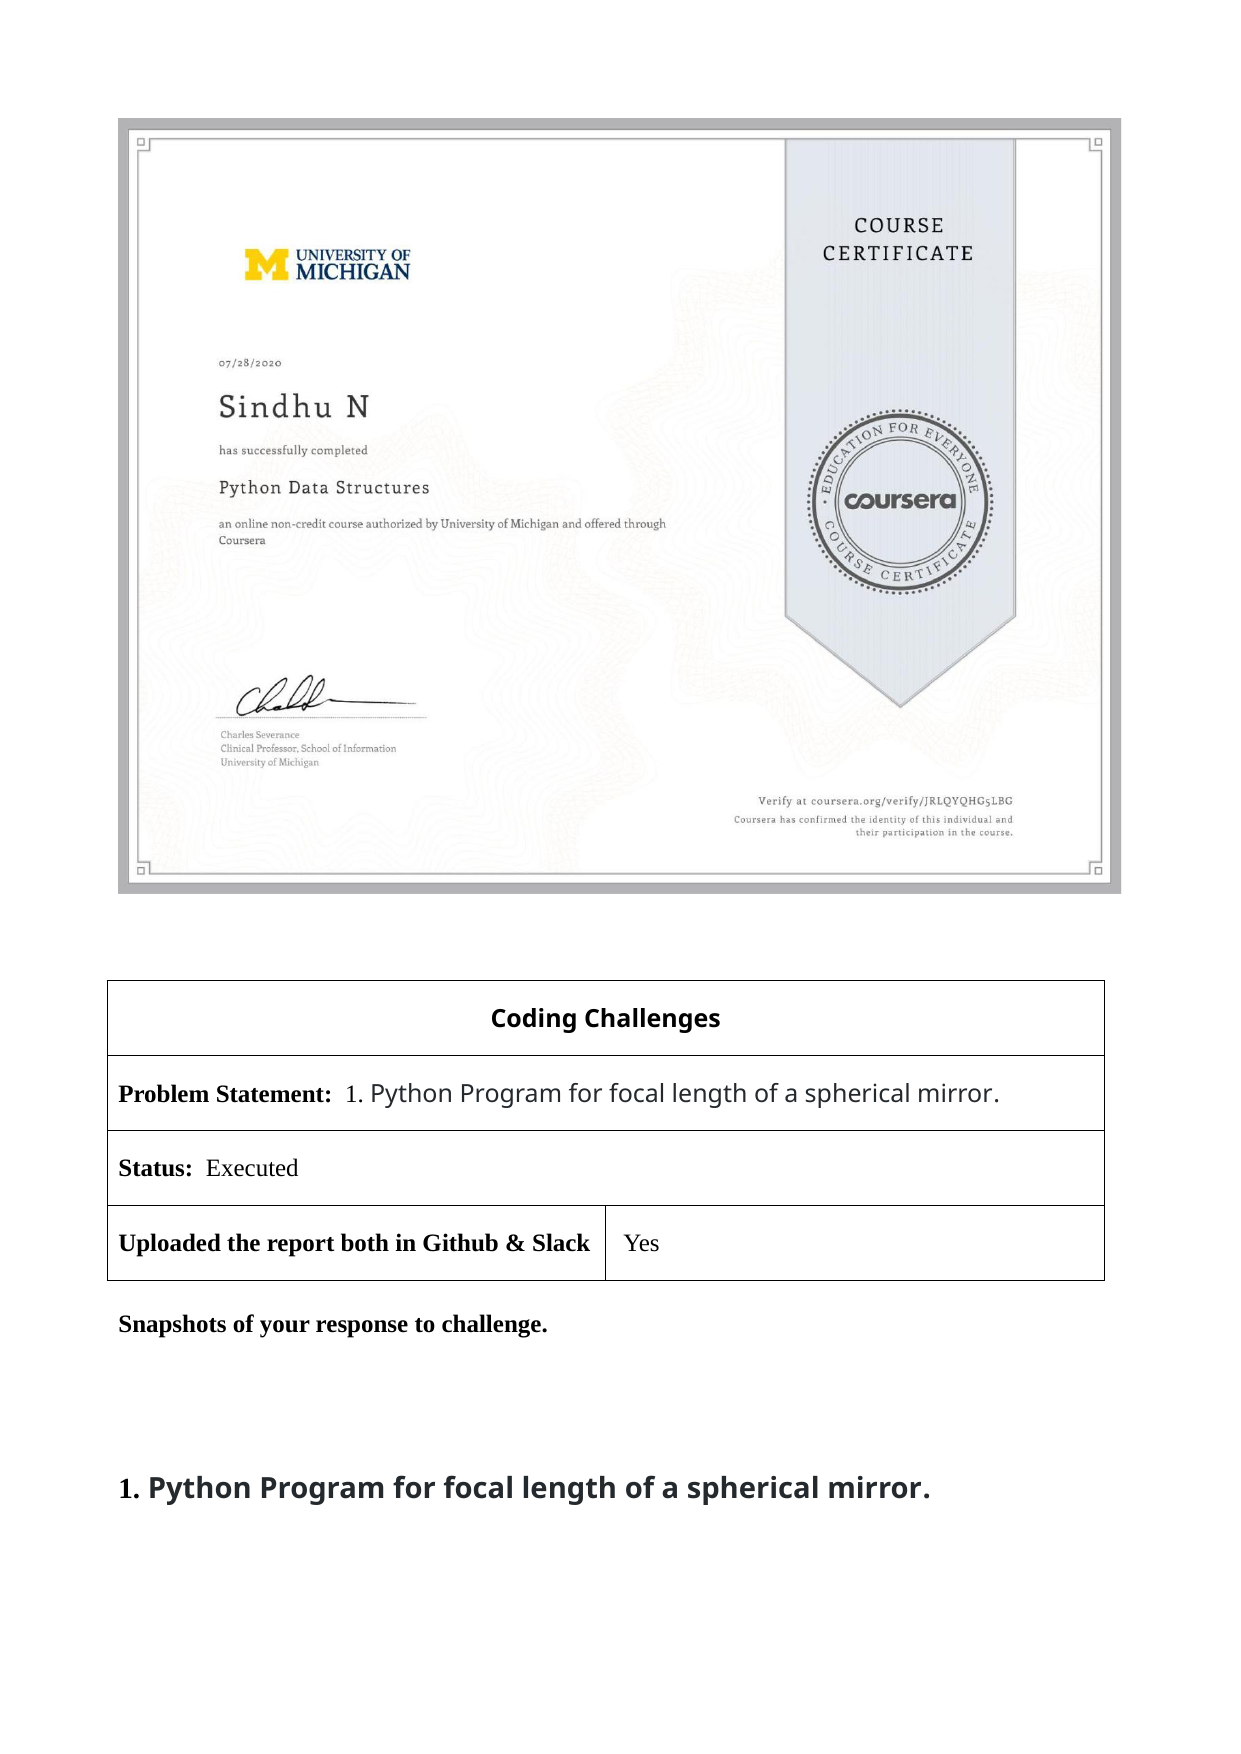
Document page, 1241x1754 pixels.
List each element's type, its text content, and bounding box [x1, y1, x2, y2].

table_cell Uploaded the report both in Github & Slack [108, 1206, 605, 1280]
table_header Coding Challenges [108, 981, 1104, 1055]
table_cell Problem Statement: 1. Python Program for focal length of a spherical mirror. [108, 1056, 1104, 1130]
text 1. Python Program for focal length of a spherical mirror. [118, 1467, 1122, 1507]
table_cell Status: Executed [108, 1131, 1104, 1205]
picture [118, 118, 1122, 894]
text Snapshots of your response to challenge. [118, 1309, 1122, 1338]
table_cell Yes [606, 1206, 1104, 1280]
